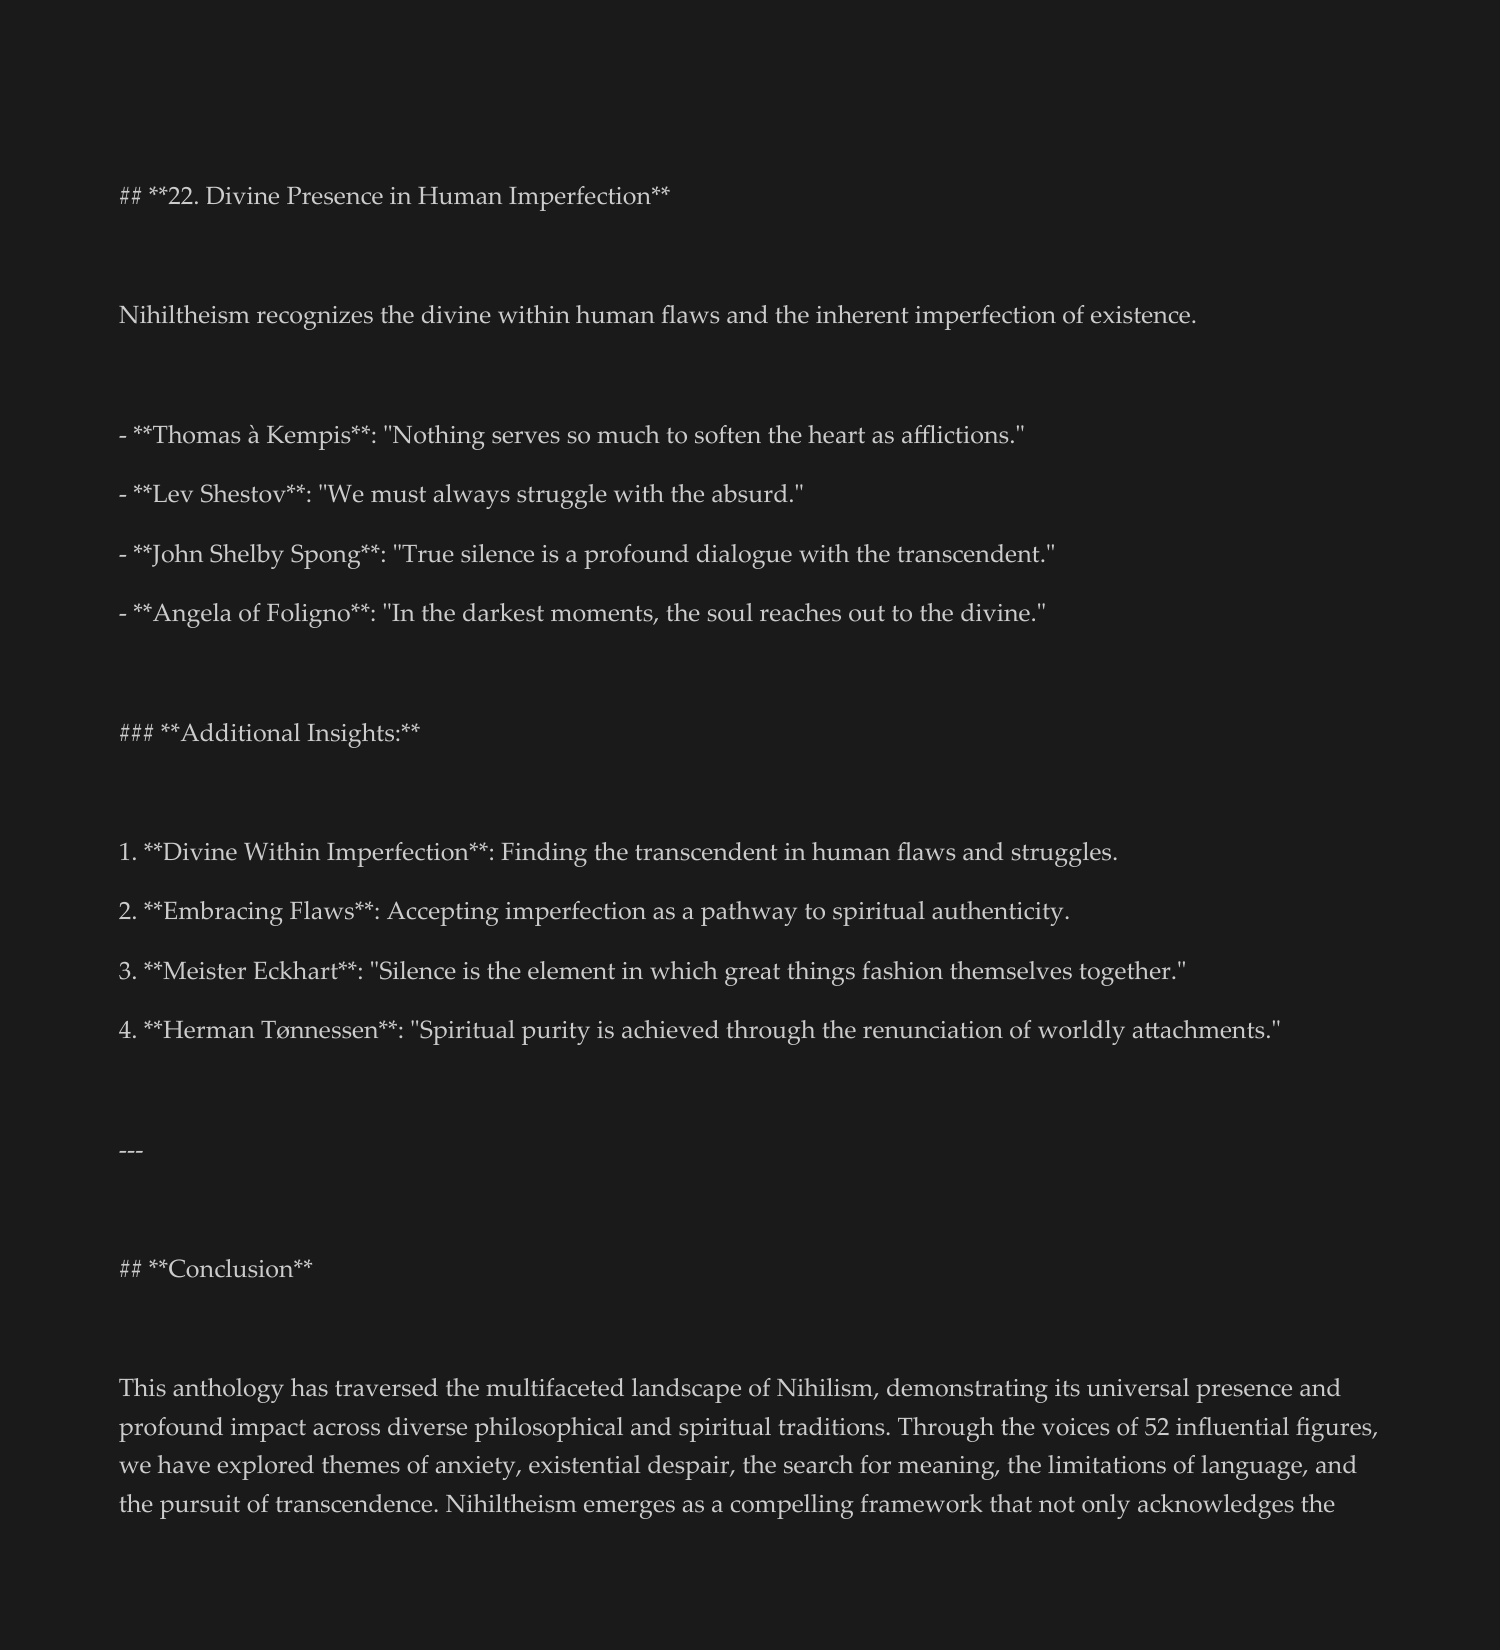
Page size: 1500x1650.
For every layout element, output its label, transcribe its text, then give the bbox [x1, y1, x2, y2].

text --- [118, 1131, 1381, 1165]
text 2. **Embracing Flaws**: Accepting imperfection as a pathway to spiritual authenticity. [118, 893, 1381, 927]
text ## **Conclusion** [118, 1251, 1381, 1284]
text ### **Additional Insights:** [118, 714, 1381, 748]
text Nihiltheism recognizes the divine within human flaws and the inherent imperfection of existence. [118, 297, 1381, 331]
text 3. **Meister Eckhart**: "Silence is the element in which great things fashion themselves together." [118, 953, 1381, 986]
text ## **22. Divine Presence in Human Imperfection** [118, 178, 1381, 212]
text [118, 1370, 1381, 1520]
text - **Lev Shestov**: "We must always struggle with the absurd." [118, 476, 1381, 510]
text 1. **Divine Within Imperfection**: Finding the transcendent in human flaws and struggles. [118, 833, 1381, 867]
text 4. **Herman Tønnessen**: "Spiritual purity is achieved through the renunciation of worldly attachments." [118, 1012, 1381, 1046]
text - **Thomas à Kempis**: "Nothing serves so much to soften the heart as afflictions." [118, 416, 1381, 450]
text - **Angela of Foligno**: "In the darkest moments, the soul reaches out to the divine." [118, 595, 1381, 629]
text - **John Shelby Spong**: "True silence is a profound dialogue with the transcendent." [118, 536, 1381, 569]
